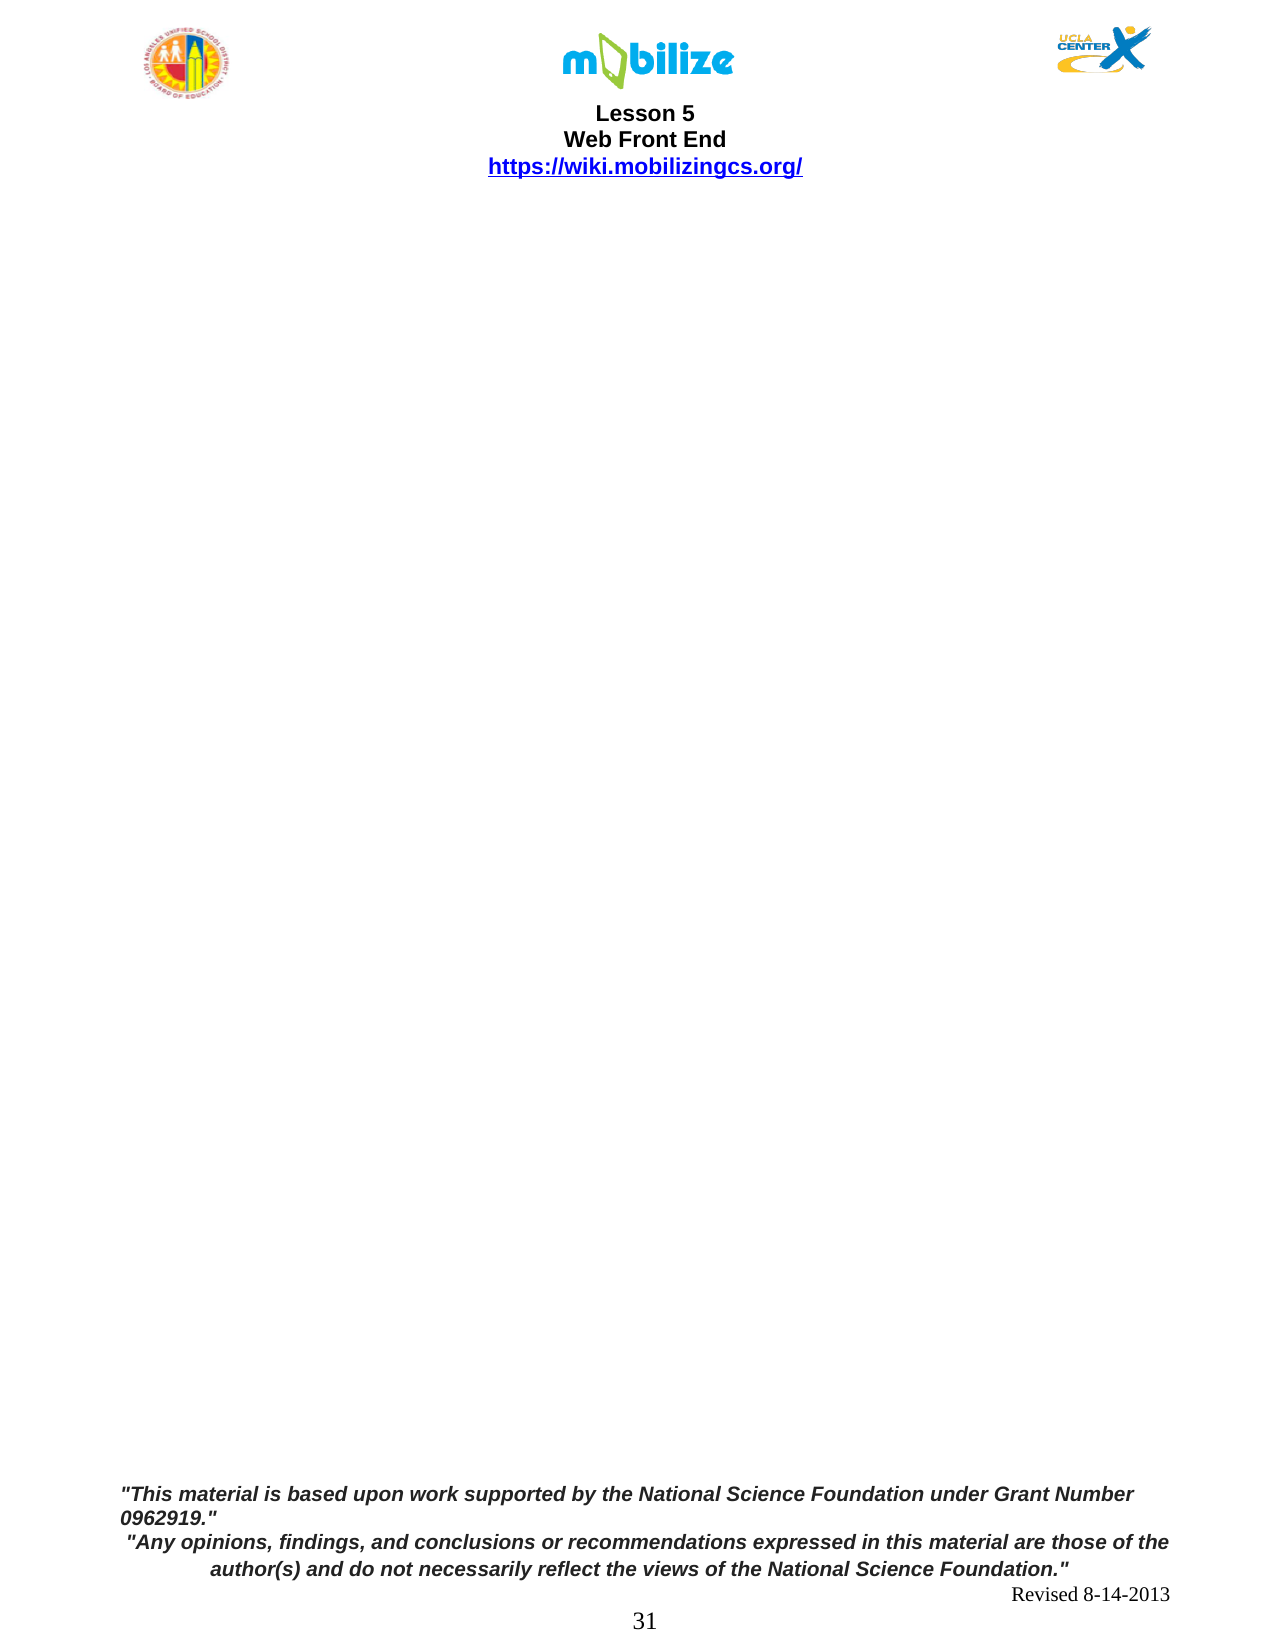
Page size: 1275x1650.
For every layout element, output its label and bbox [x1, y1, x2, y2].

picture [551, 26, 738, 95]
picture [138, 7, 242, 99]
